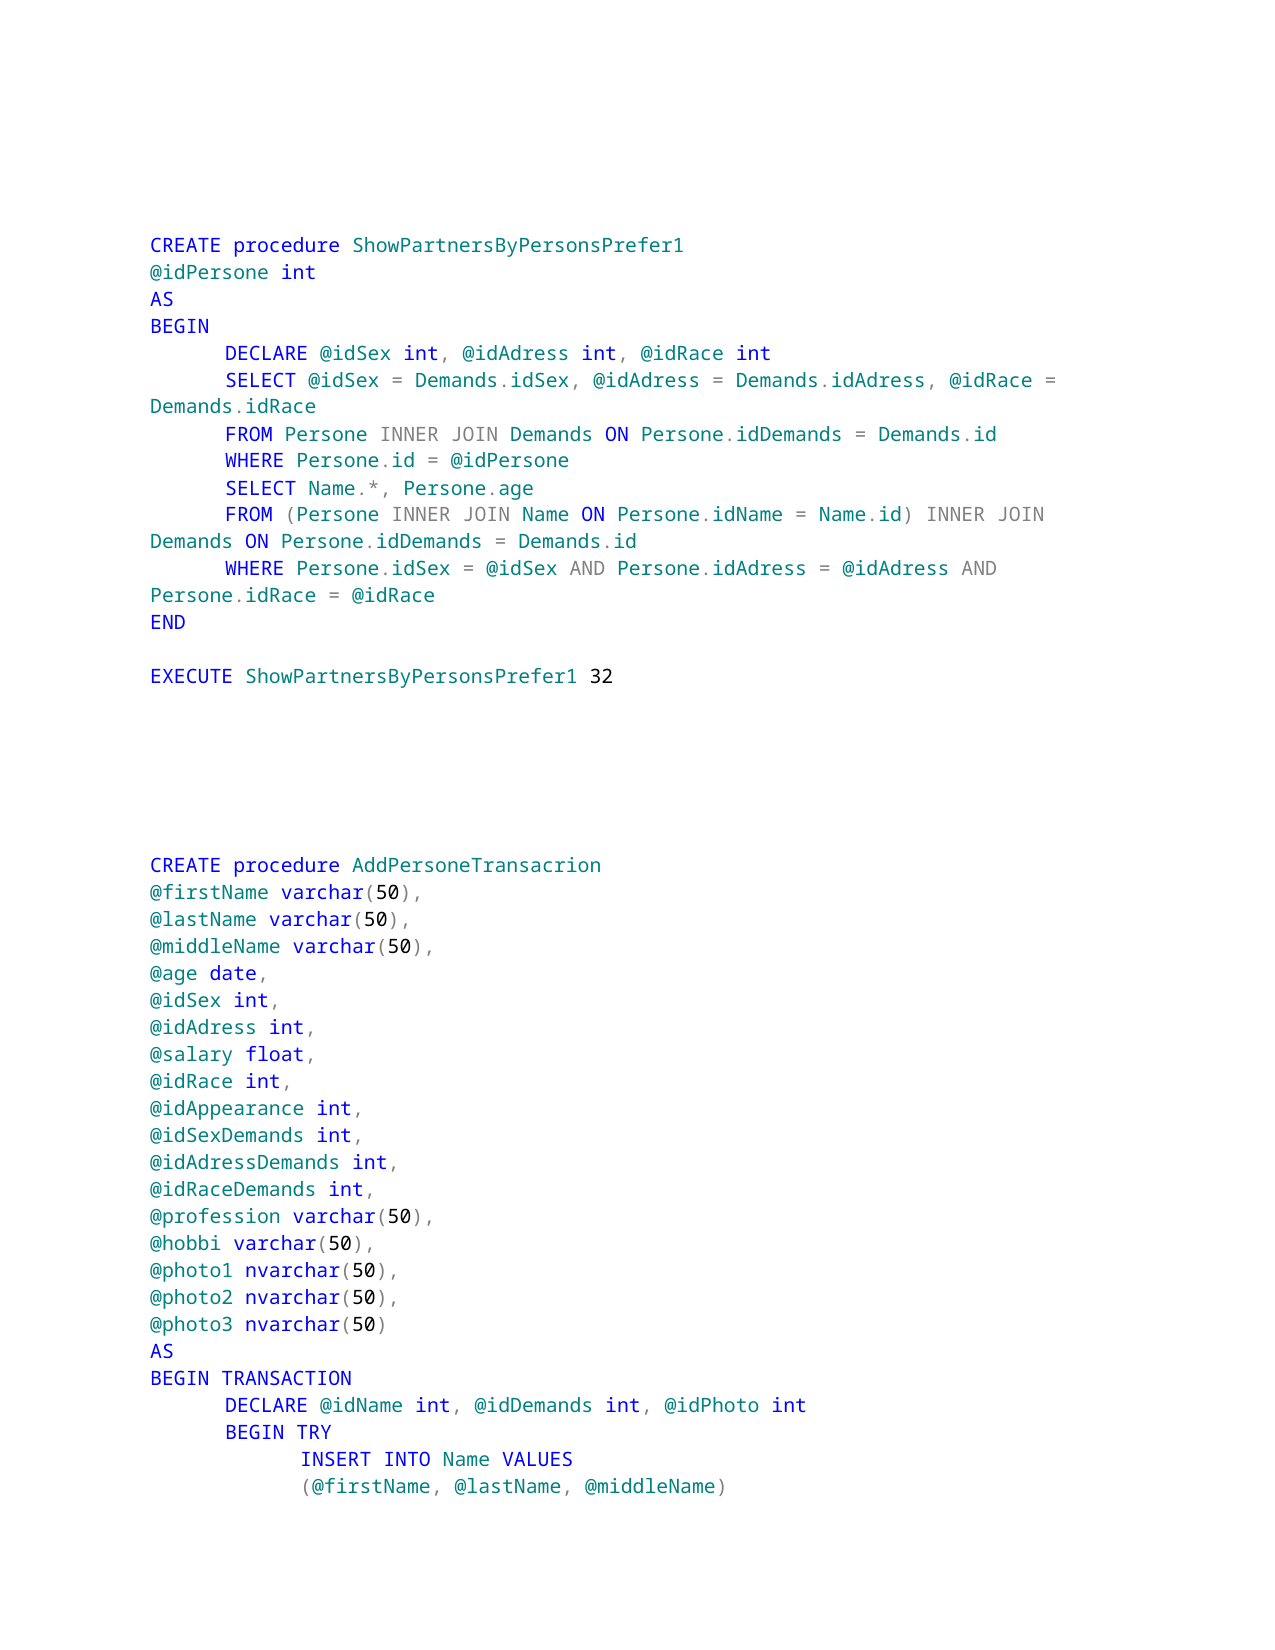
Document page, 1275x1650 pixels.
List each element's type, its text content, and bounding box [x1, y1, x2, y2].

text @hobbi varchar(50), [150, 1229, 1125, 1256]
text @idPersone int [150, 258, 1125, 285]
text @photo1 nvarchar(50), [150, 1256, 1125, 1283]
text @idAppearance int, [150, 1094, 1125, 1121]
text @idRace int, [150, 1067, 1125, 1094]
text FROM Persone INNER JOIN Demands ON Persone.idDemands = Demands.id [150, 420, 1125, 447]
text @idRaceDemands int, [150, 1175, 1125, 1202]
text @photo3 nvarchar(50) [150, 1310, 1125, 1337]
text @idAdressDemands int, [150, 1148, 1125, 1175]
text SELECT @idSex = Demands.idSex, @idAdress = Demands.idAdress, @idRace = Demands.idRace [150, 366, 1125, 420]
text AS [150, 1337, 1125, 1364]
text BEGIN TRANSACTION [150, 1364, 1125, 1391]
text CREATE procedure AddPersoneTransacrion [150, 851, 1125, 878]
text @salary float, [150, 1040, 1125, 1067]
text @idSexDemands int, [150, 1121, 1125, 1148]
text @lastName varchar(50), [150, 905, 1125, 932]
text @idAdress int, [150, 1013, 1125, 1040]
text BEGIN TRY [150, 1418, 1125, 1445]
text DECLARE @idSex int, @idAdress int, @idRace int [150, 339, 1125, 366]
text @firstName varchar(50), [150, 878, 1125, 905]
text @idSex int, [150, 986, 1125, 1013]
text SELECT Name.*, Persone.age [150, 474, 1125, 501]
text WHERE Persone.idSex = @idSex AND Persone.idAdress = @idAdress AND Persone.idRace = @idRace [150, 555, 1125, 609]
text INSERT INTO Name VALUES [150, 1445, 1125, 1472]
text @photo2 nvarchar(50), [150, 1283, 1125, 1310]
text WHERE Persone.id = @idPersone [150, 447, 1125, 474]
text (@firstName, @lastName, @middleName) [150, 1472, 1125, 1499]
text AS [150, 285, 1125, 312]
text @middleName varchar(50), [150, 932, 1125, 959]
text END [150, 609, 1125, 636]
text BEGIN [150, 312, 1125, 339]
text DECLARE @idName int, @idDemands int, @idPhoto int [150, 1391, 1125, 1418]
text @profession varchar(50), [150, 1202, 1125, 1229]
text FROM (Persone INNER JOIN Name ON Persone.idName = Name.id) INNER JOIN Demands ON Persone.idDemands = Demands.id [150, 501, 1125, 555]
text @age date, [150, 959, 1125, 986]
text EXECUTE ShowPartnersByPersonsPrefer1 32 [150, 663, 1125, 689]
text CREATE procedure ShowPartnersByPersonsPrefer1 [150, 231, 1125, 258]
